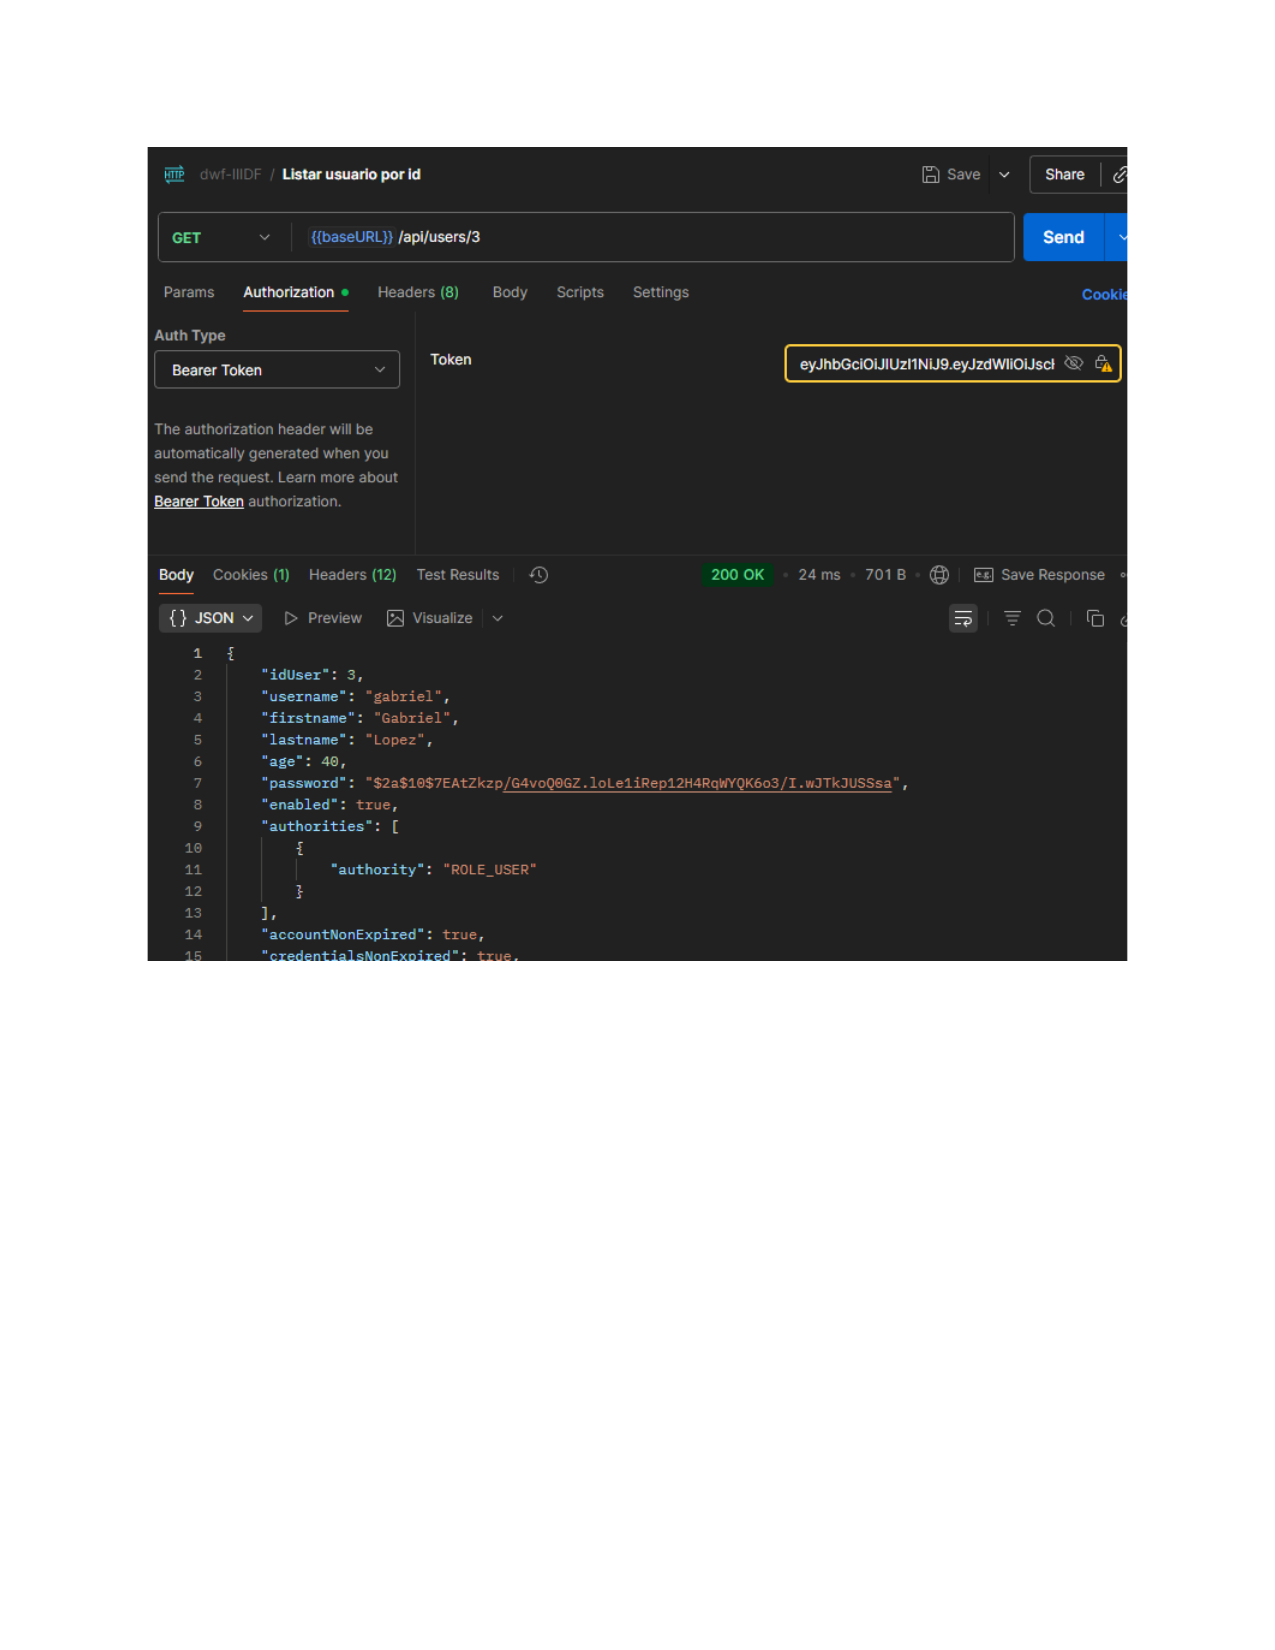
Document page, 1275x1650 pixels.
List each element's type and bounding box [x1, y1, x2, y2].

picture [147, 147, 1128, 961]
